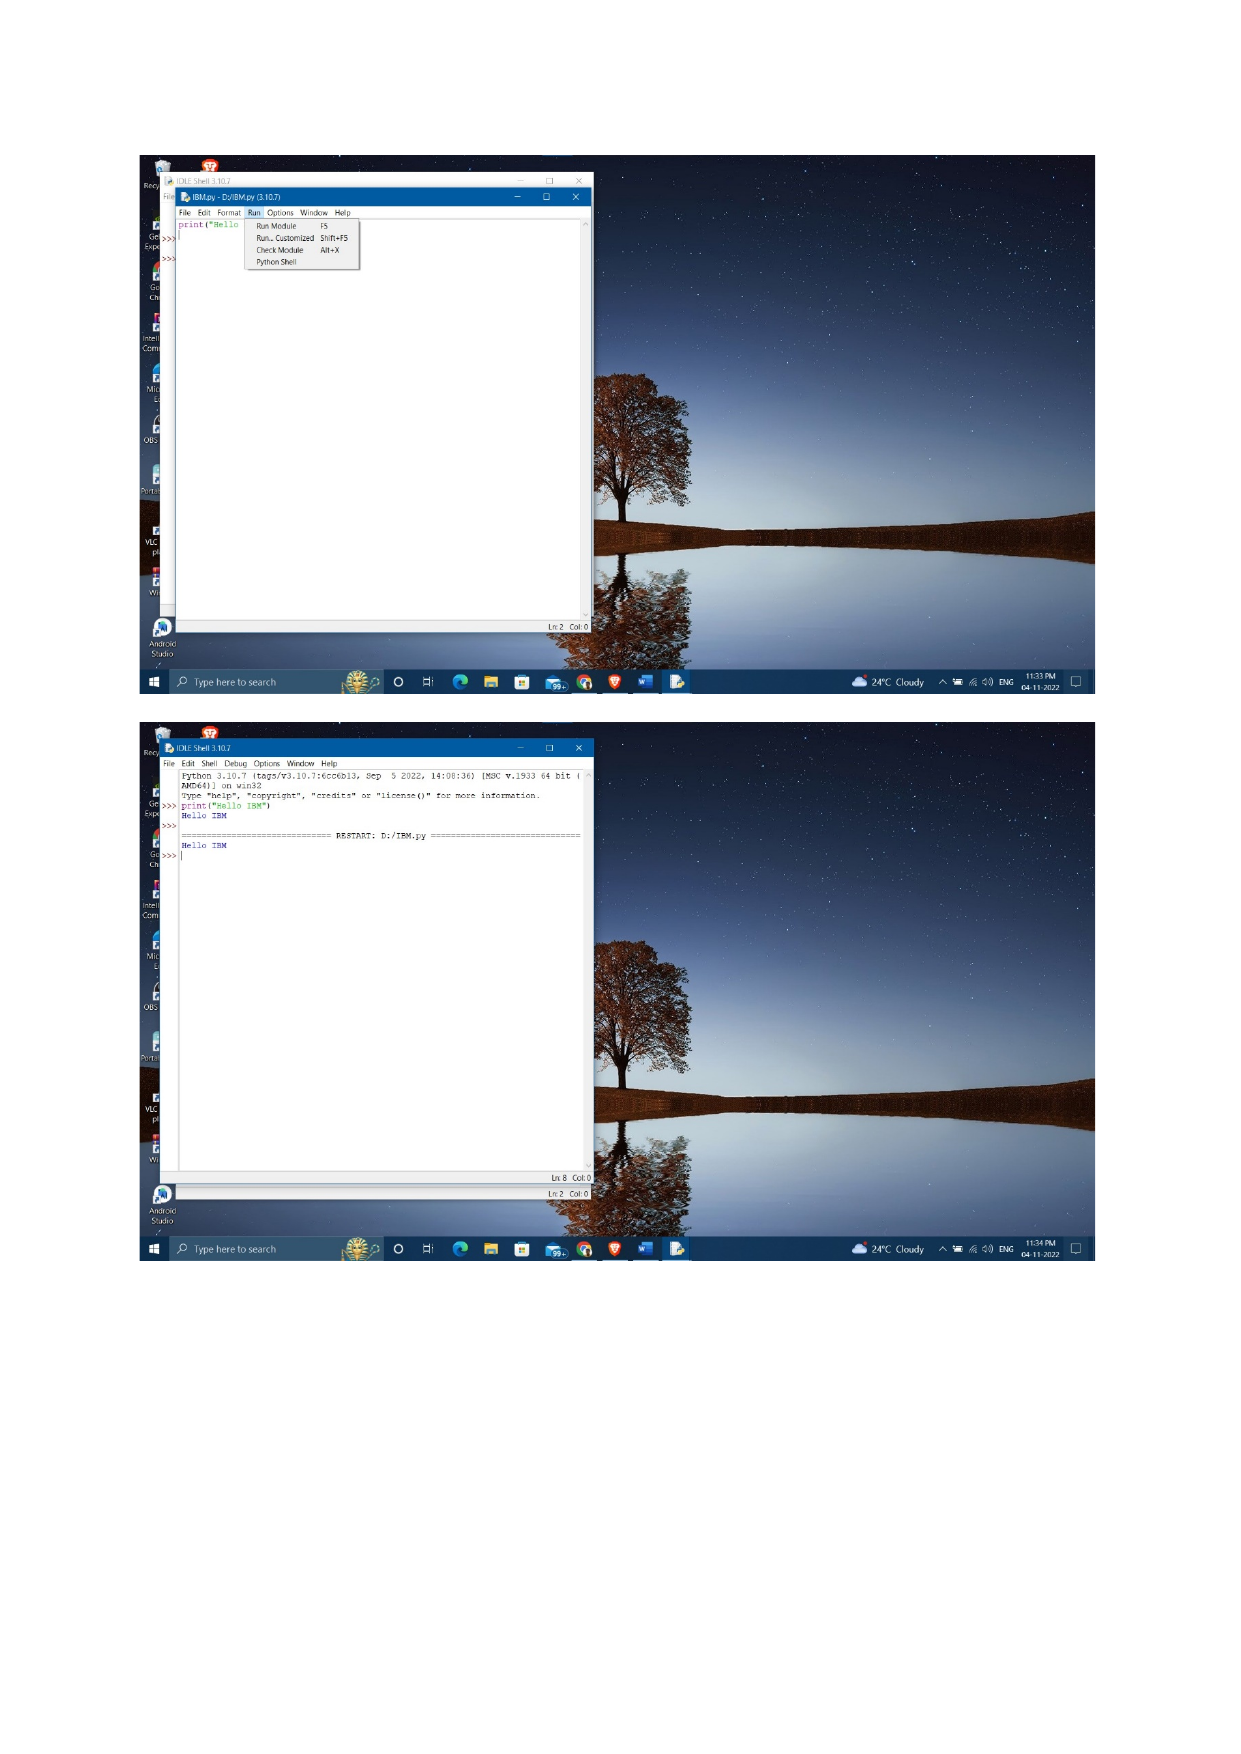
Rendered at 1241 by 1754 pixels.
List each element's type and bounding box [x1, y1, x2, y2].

picture [139, 155, 1096, 694]
picture [139, 722, 1096, 1261]
